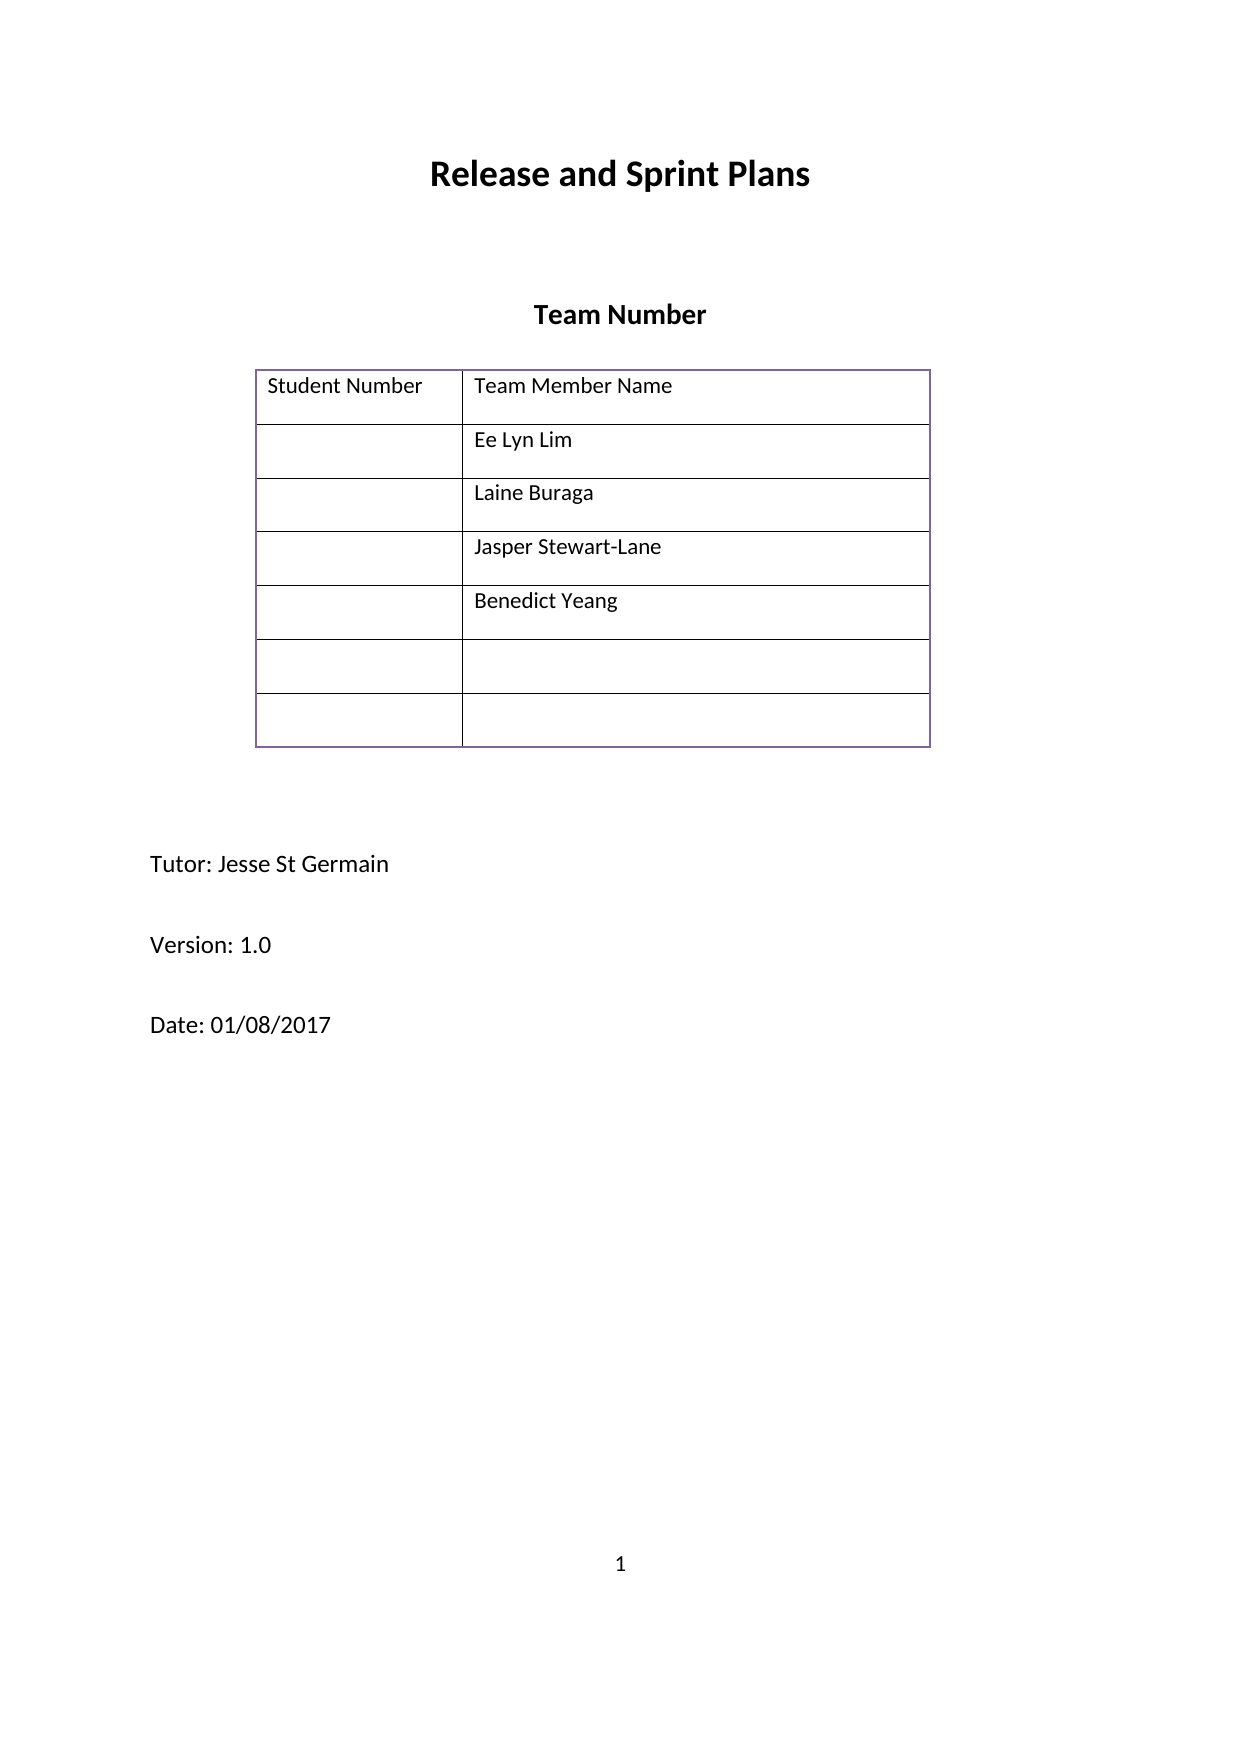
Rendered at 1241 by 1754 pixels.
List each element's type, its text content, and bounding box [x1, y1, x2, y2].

table_cell [257, 694, 462, 746]
text Tutor: Jesse St Germain [150, 848, 1090, 879]
table_header Student Number [257, 371, 462, 424]
text Release and Sprint Plans [150, 150, 1090, 196]
table_header Team Member Name [463, 371, 929, 424]
table_cell Ee Lyn Lim [463, 425, 929, 477]
text Version: 1.0 [150, 929, 1090, 959]
table_cell [257, 425, 462, 477]
table_cell Laine Buraga [463, 479, 929, 531]
table_cell [257, 640, 462, 692]
table_cell Jasper Stewart-Lane [463, 532, 929, 585]
table_cell Benedict Yeang [463, 586, 929, 639]
table_cell [463, 640, 929, 692]
table_cell [463, 694, 929, 746]
table_cell [257, 479, 462, 531]
text Team Number [150, 296, 1090, 331]
text Date: 01/08/2017 [150, 1009, 1090, 1040]
table_cell [257, 532, 462, 585]
table_cell [257, 586, 462, 639]
